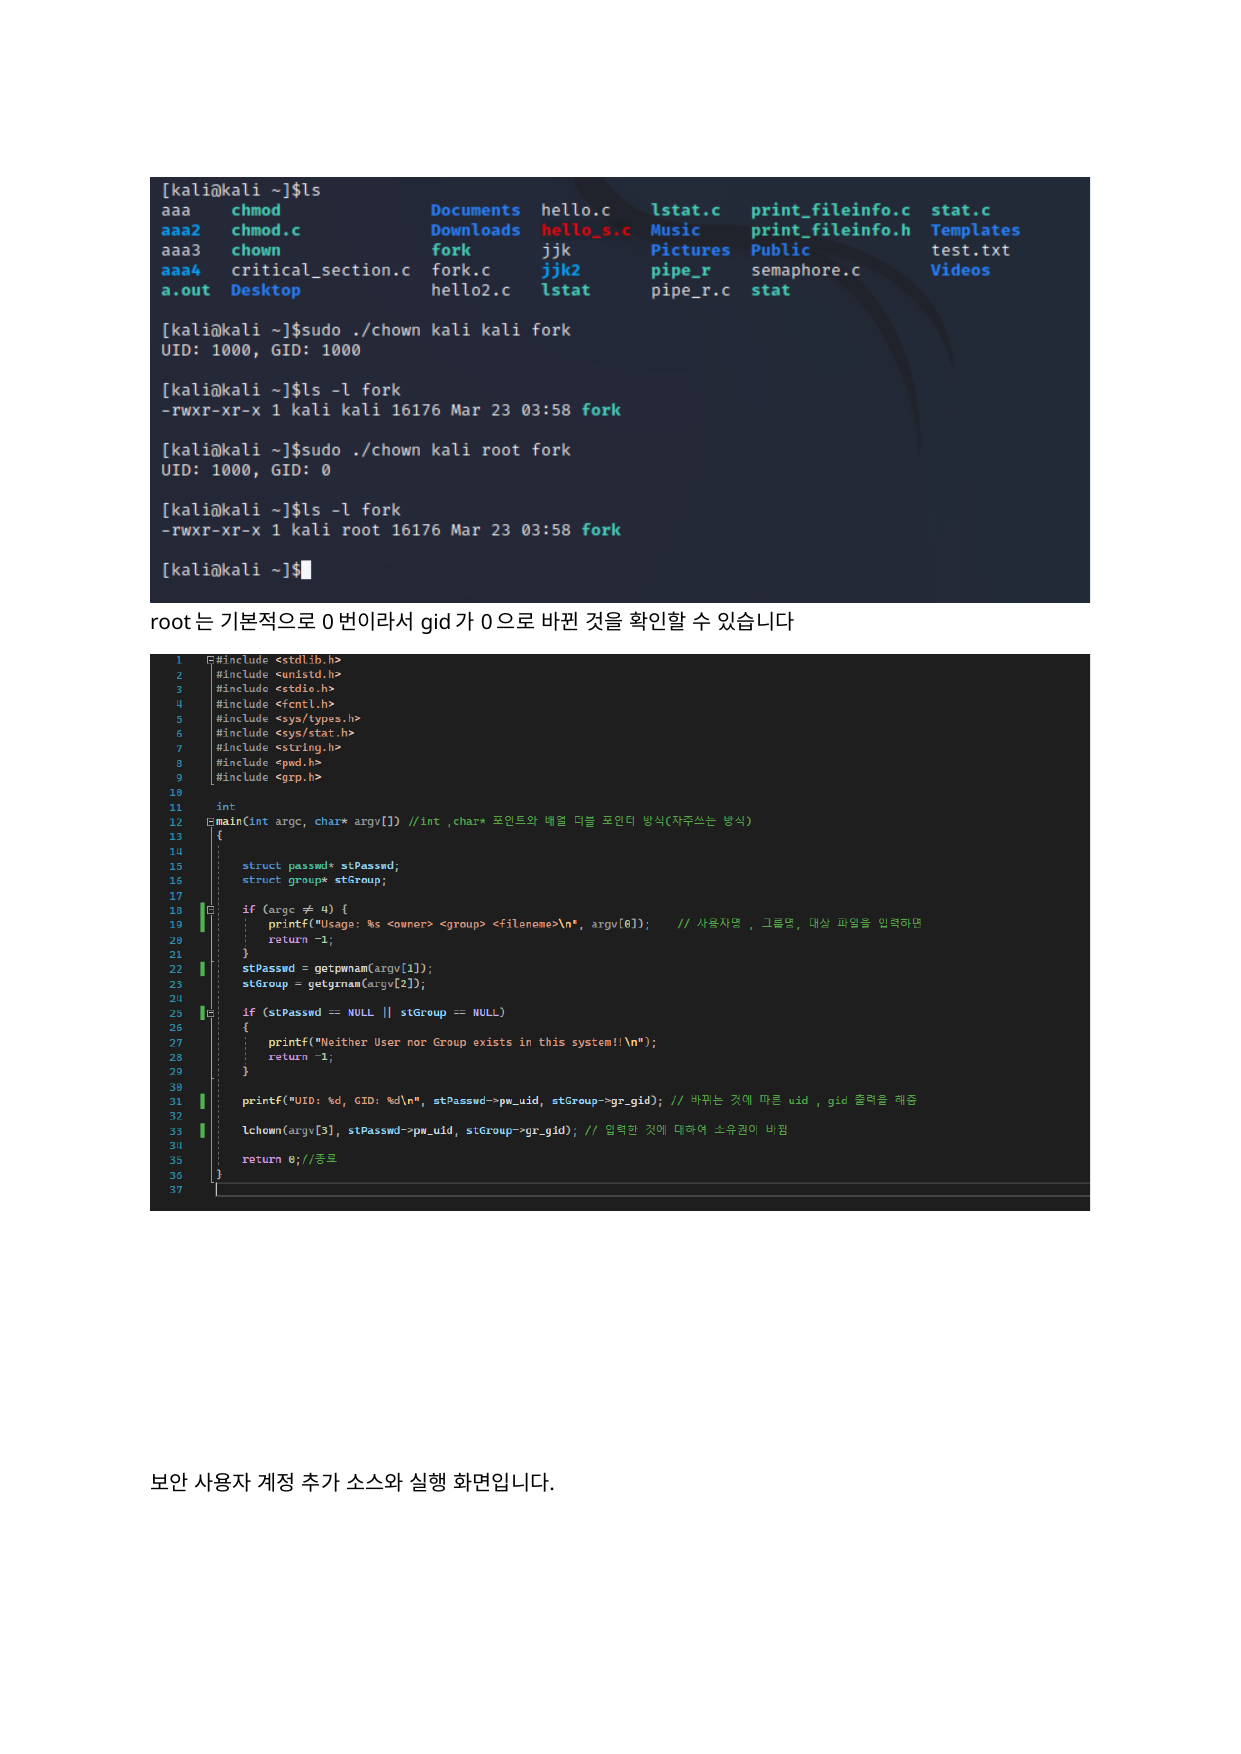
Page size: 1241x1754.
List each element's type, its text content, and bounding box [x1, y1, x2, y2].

text root는 기본적으로 0번이라서 gid가 0으로 바뀐 것을 확인할 수 있습니다 [150, 603, 1090, 636]
text 보안 사용자 계정 추가 소스와 실행 화면입니다. [150, 1466, 1090, 1497]
picture [150, 654, 1091, 1211]
picture [150, 177, 1091, 603]
